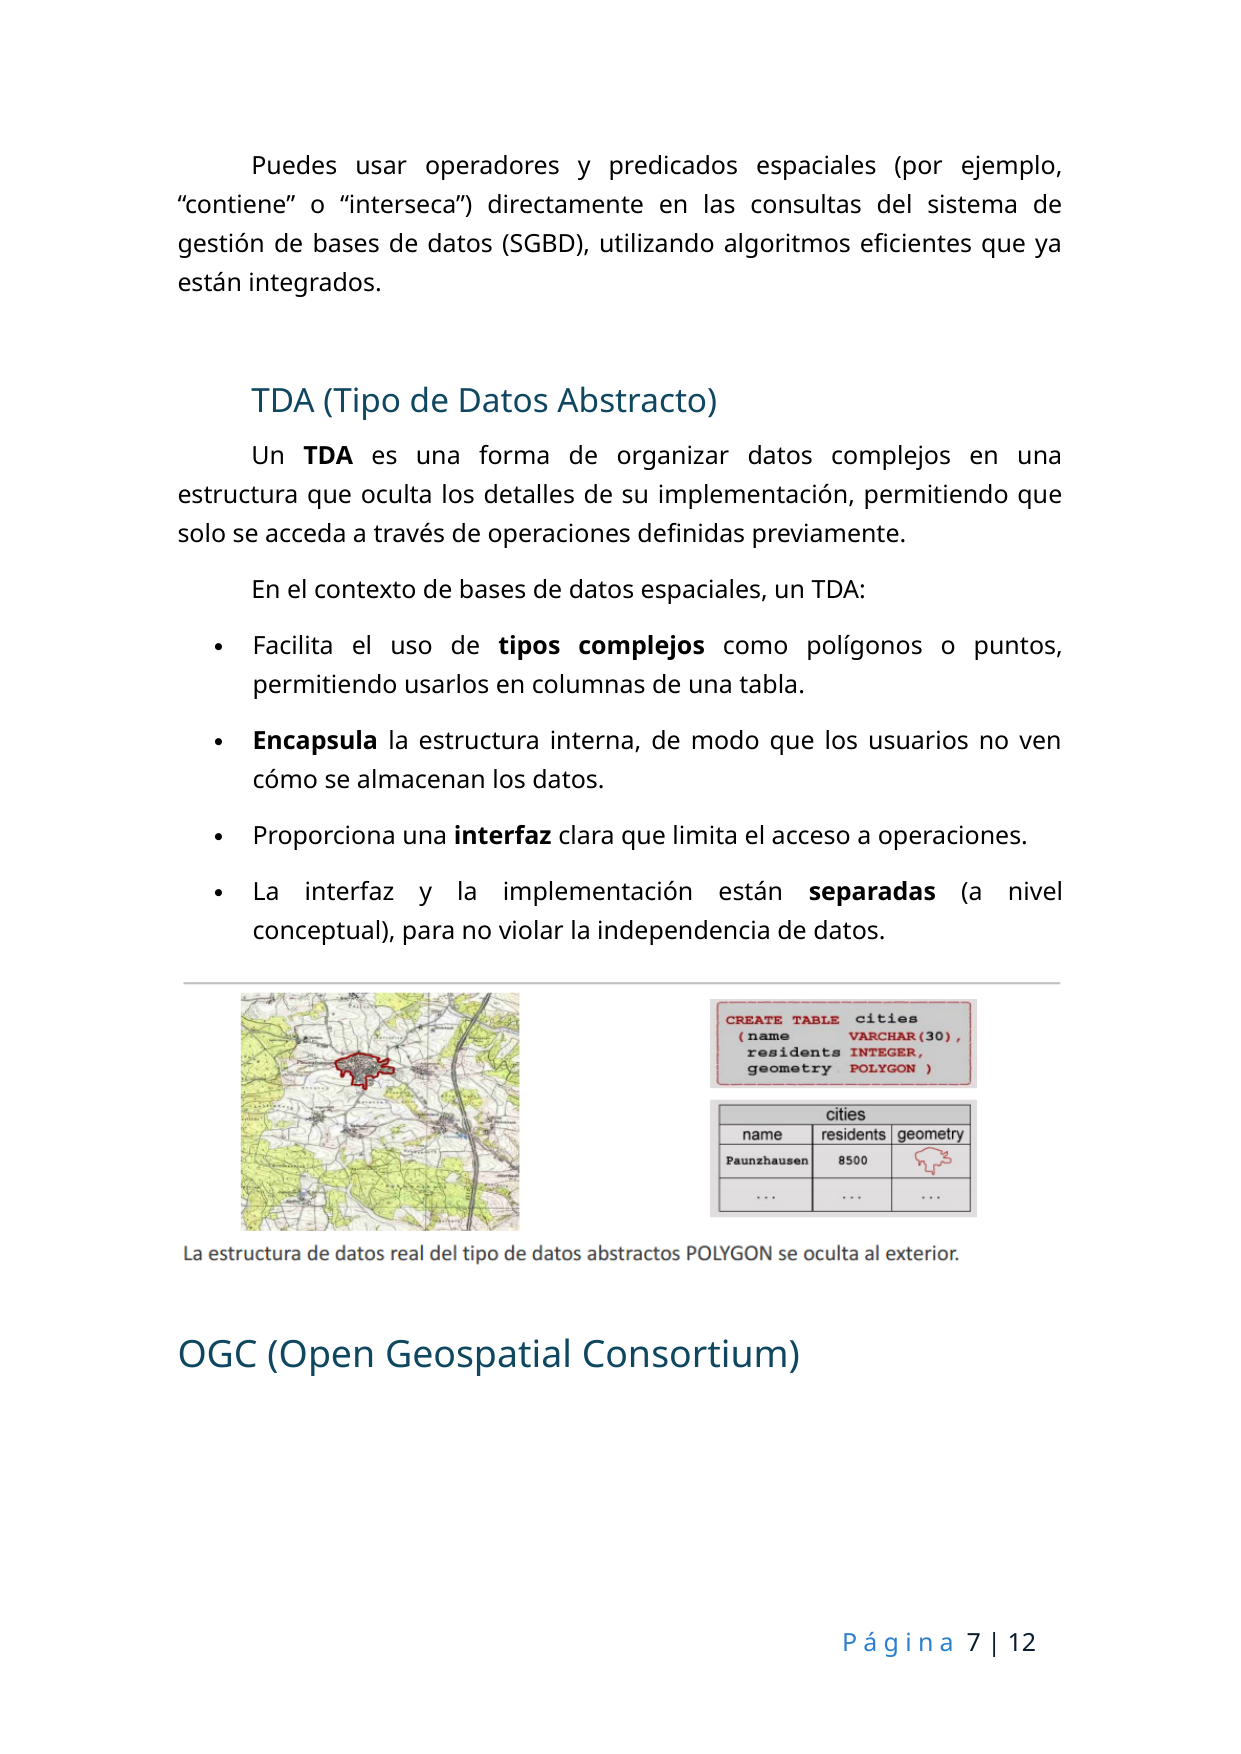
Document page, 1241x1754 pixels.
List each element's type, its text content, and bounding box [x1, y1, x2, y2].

subtitle TDA (Tipo de Datos Abstracto) [177, 377, 1063, 422]
list Encapsula la estructura interna, de modo que los usuarios no ven cómo se almacenan los datos. [215, 722, 1063, 796]
list Facilita el uso de tipos complejos como polígonos o puntos, permitiendo usarlos en columnas de una tabla. [215, 627, 1063, 701]
list Proporciona una interfaz clara que limita el acceso a operaciones. [215, 817, 1063, 851]
list La interfaz y la implementación están separadas (a nivel conceptual), para no violar la independencia de datos. [215, 873, 1063, 946]
picture [177, 977, 1063, 1277]
subtitle OGC (Open Geospatial Consortium) [177, 1277, 1063, 1378]
text Puedes usar operadores y predicados espaciales (por ejemplo, “contiene” o “interseca”) directamente en las consultas del sistema de gestión de bases de datos (SGBD), utilizando algoritmos eficientes que ya están integrados. [177, 148, 1063, 299]
text En el contexto de bases de datos espaciales, un TDA: [177, 571, 1063, 606]
text Un TDA es una forma de organizar datos complejos en una estructura que oculta los detalles de su implementación, permitiendo que solo se acceda a través de operaciones definidas previamente. [177, 437, 1063, 550]
